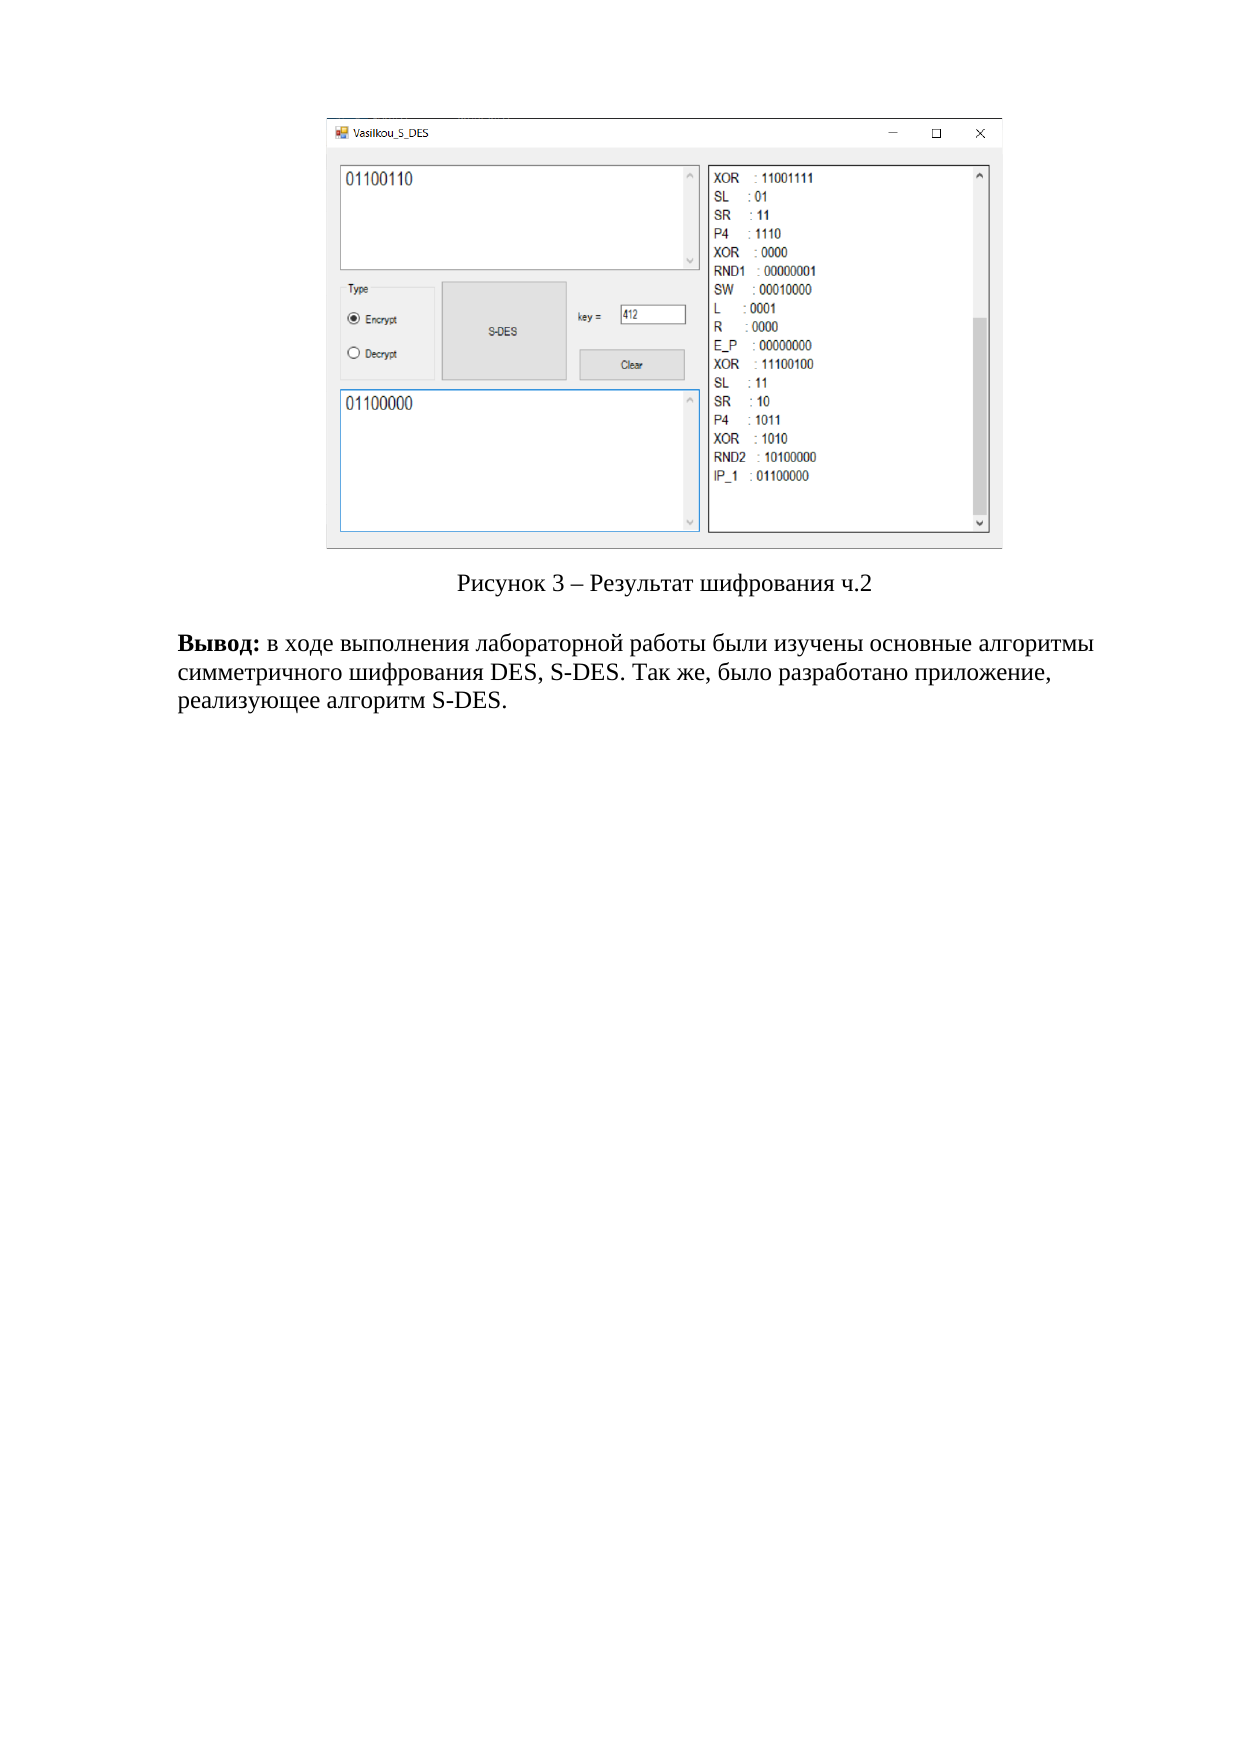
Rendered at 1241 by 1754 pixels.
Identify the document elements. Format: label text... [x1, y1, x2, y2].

text Вывод: в ходе выполнения лабораторной работы были изучены основные алгоритмы симметричного шифрования DES, S-DES. Так же, было разработано приложение, реализующее алгоритм S-DES. [177, 628, 1152, 714]
picture [326, 118, 1003, 549]
text Рисунок 3 – Результат шифрования ч.2 [177, 568, 1152, 596]
